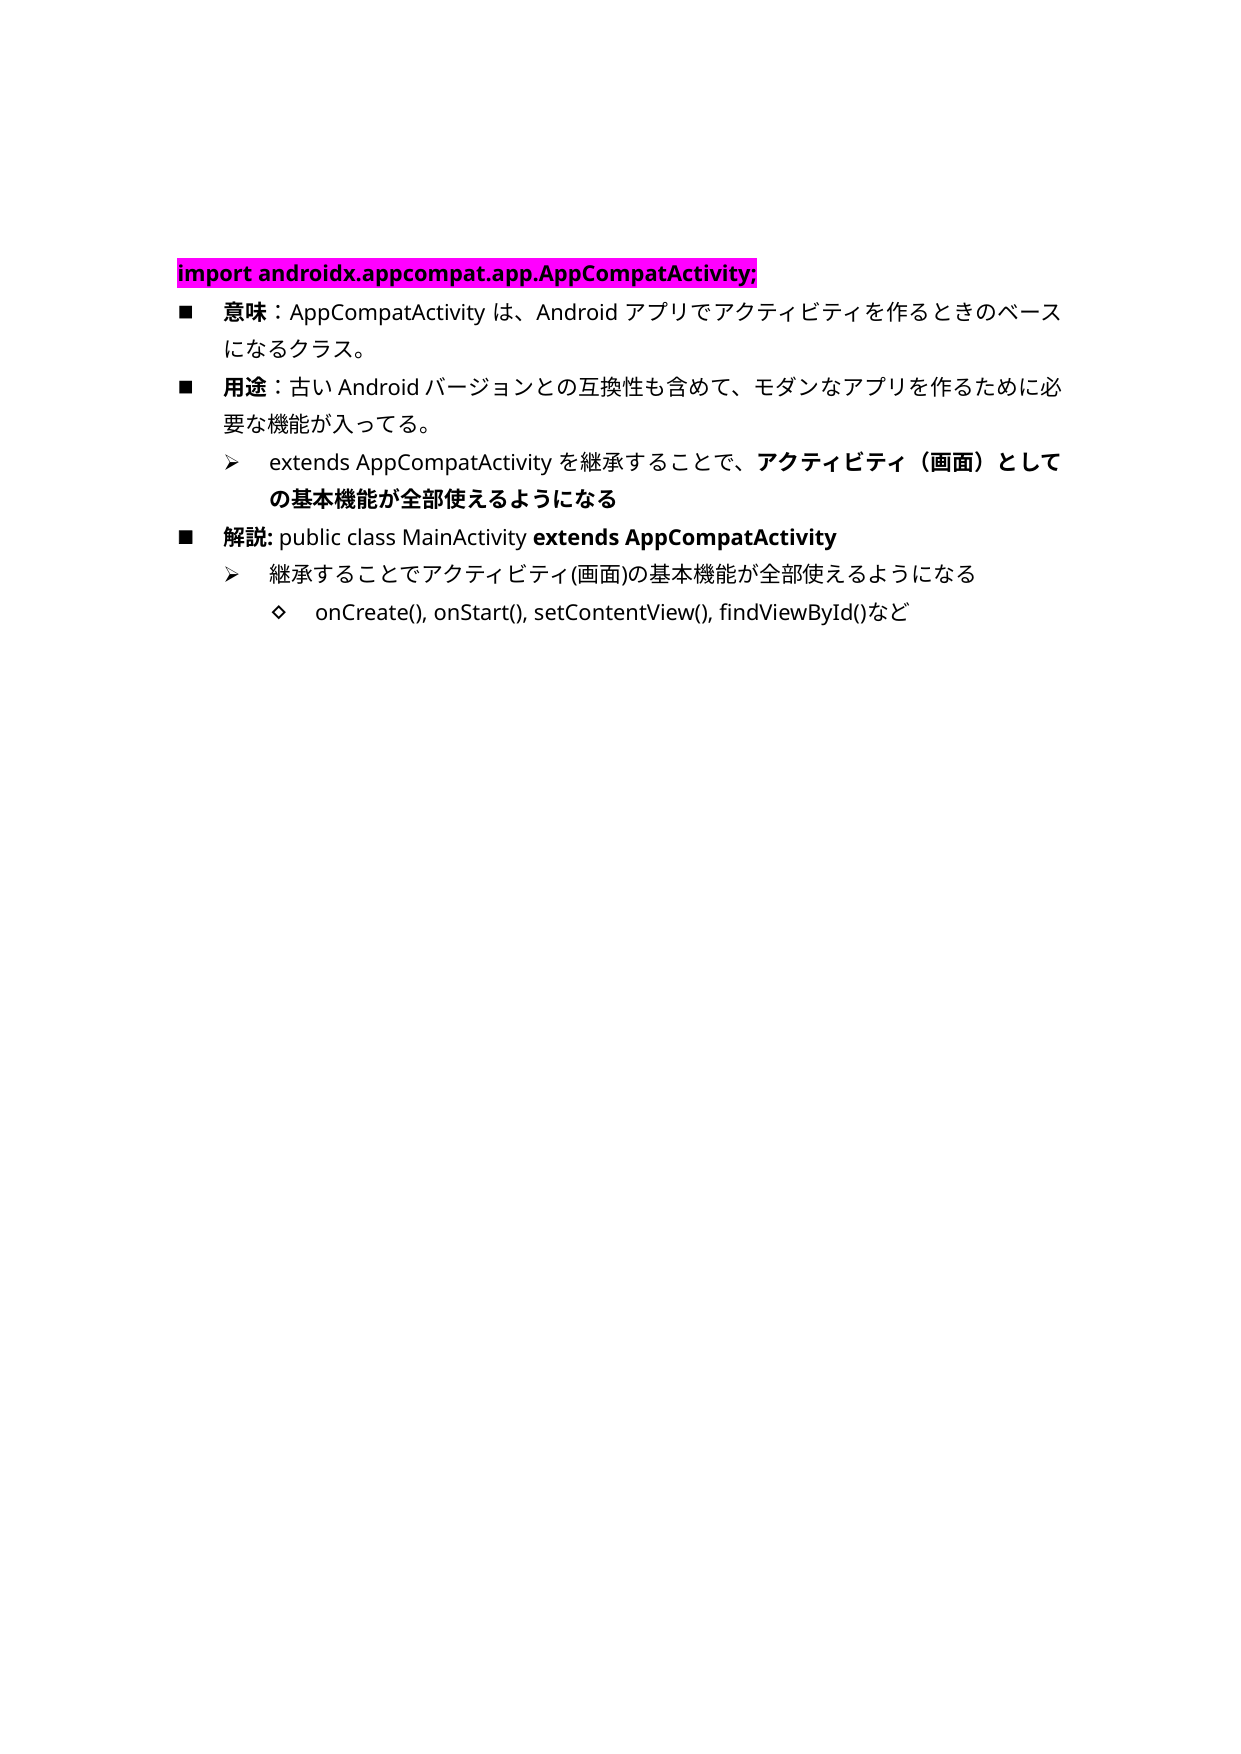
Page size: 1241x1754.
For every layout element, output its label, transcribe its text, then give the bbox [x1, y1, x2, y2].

list extends AppCompatActivity を継承することで、アクティビティ（画面）としての基本機能が全部使えるようになる [223, 442, 1063, 517]
list 継承することでアクティビティ(画面)の基本機能が全部使えるようになる [223, 554, 1063, 592]
list onCreate(), onStart(), setContentView(), findViewById()など [269, 592, 1063, 629]
list 用途：古いAndroidバージョンとの互換性も含めて、モダンなアプリを作るために必要な機能が入ってる。 [177, 367, 1063, 442]
text import androidx.appcompat.app.AppCompatActivity; [177, 217, 1063, 292]
list 意味：AppCompatActivity は、Android アプリでアクティビティを作るときのベースになるクラス。 [177, 292, 1063, 367]
list 解説: public class MainActivity extends AppCompatActivity [177, 517, 1063, 554]
